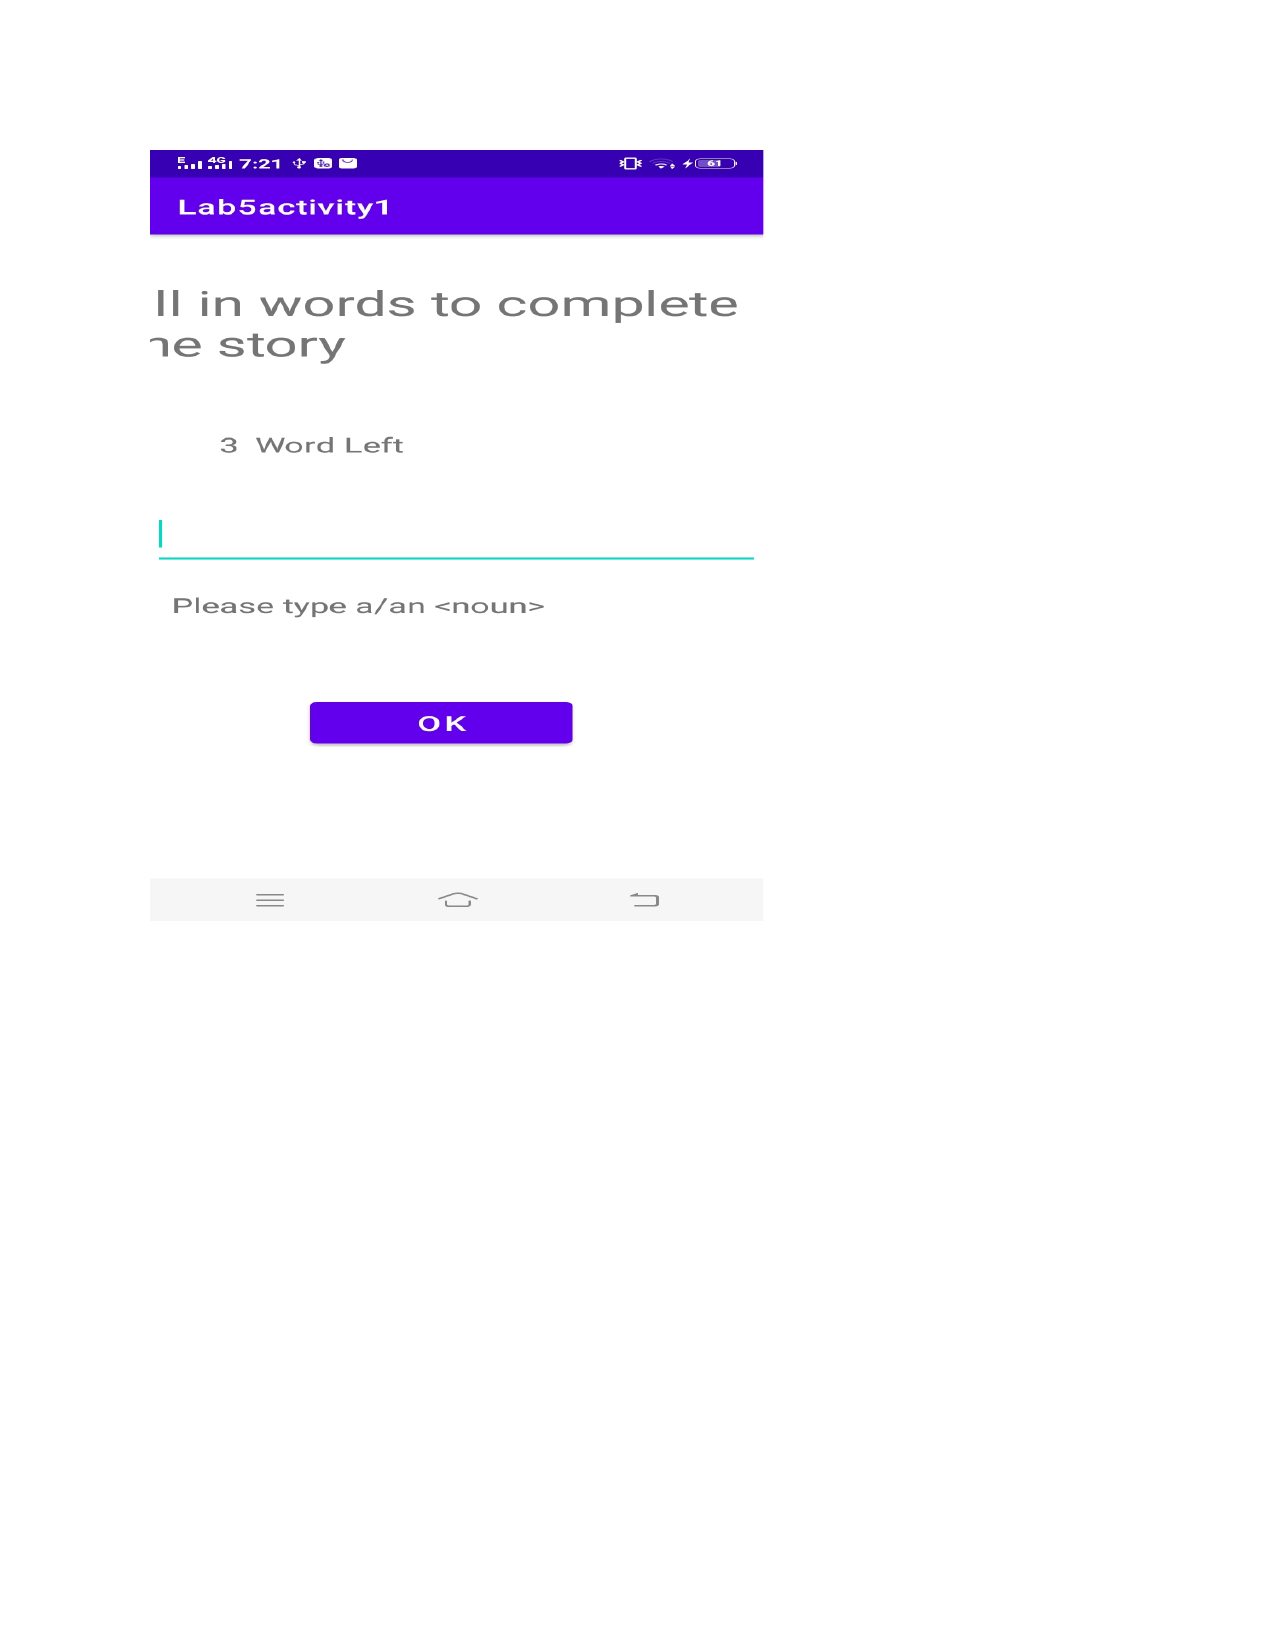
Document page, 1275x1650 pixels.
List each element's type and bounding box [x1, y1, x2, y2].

picture [150, 150, 764, 921]
